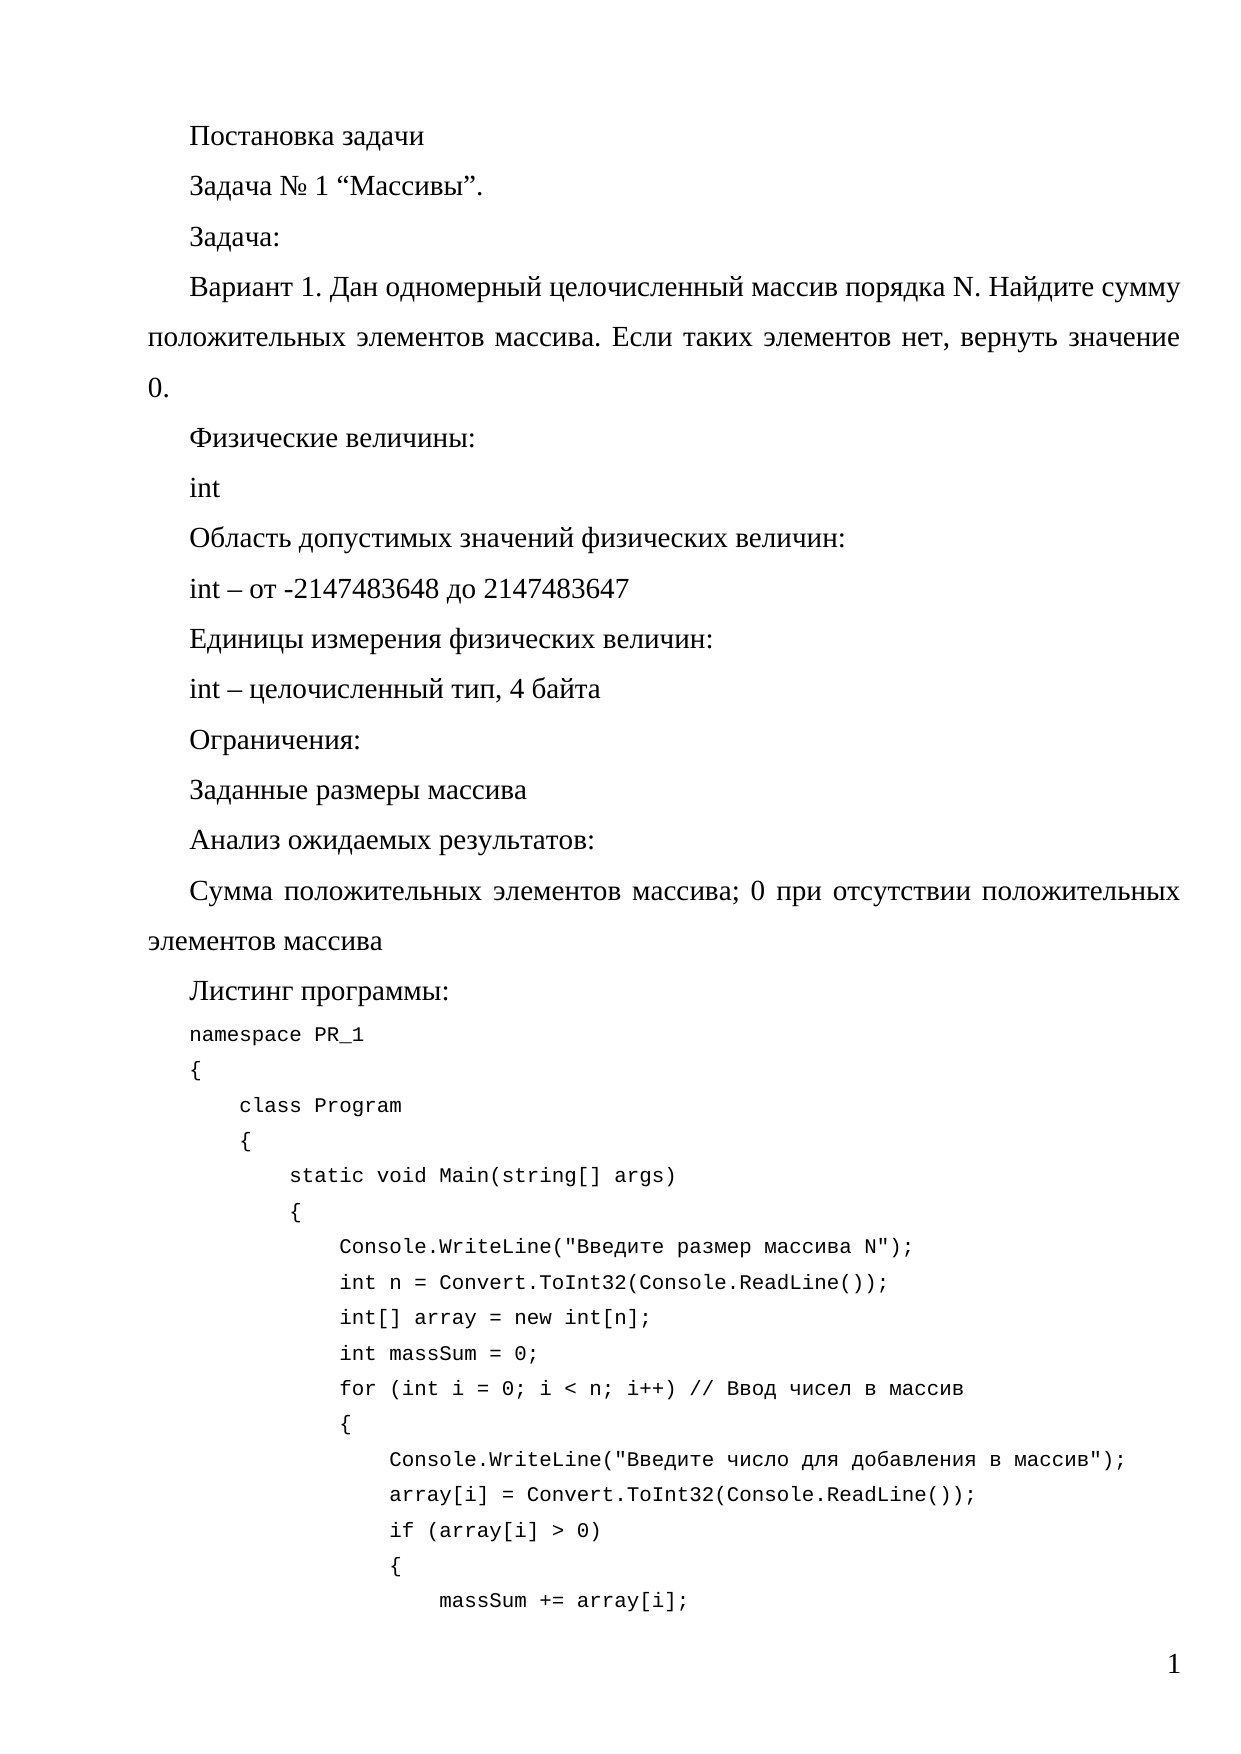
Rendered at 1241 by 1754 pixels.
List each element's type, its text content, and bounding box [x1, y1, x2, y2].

text class Program [148, 1094, 1181, 1118]
text int massSum = 0; [148, 1342, 1181, 1366]
text Ограничения: [148, 722, 1181, 755]
text massSum += array[i]; [148, 1590, 1181, 1614]
text Анализ ожидаемых результатов: [148, 822, 1181, 856]
text { [148, 1413, 1181, 1437]
text Постановка задачи [148, 118, 1181, 152]
text Задача: [148, 219, 1181, 252]
text int – целочисленный тип, 4 байта [148, 672, 1181, 705]
text for (int i = 0; i < n; i++) // Ввод чисел в массив [148, 1378, 1181, 1402]
text { [148, 1059, 1181, 1083]
text Сумма положительных элементов массива; 0 при отсутствии положительных элементов массива [148, 873, 1181, 957]
text Console.WriteLine("Введите число для добавления в массив"); [148, 1449, 1181, 1472]
text int n = Convert.ToInt32(Console.ReadLine()); [148, 1272, 1181, 1295]
text { [148, 1555, 1181, 1579]
text Физические величины: [148, 420, 1181, 453]
text Задача № 1 “Массивы”. [148, 168, 1181, 202]
text int – от -2147483648 до 2147483647 [148, 571, 1181, 604]
text int[] array = new int[n]; [148, 1307, 1181, 1331]
text Вариант 1. Дан одномерный целочисленный массив порядка N. Найдите сумму положительных элементов массива. Если таких элементов нет, вернуть значение 0. [148, 269, 1181, 403]
text Листинг программы: [148, 973, 1181, 1007]
text static void Main(string[] args) [148, 1165, 1181, 1189]
text Console.WriteLine("Введите размер массива N"); [148, 1236, 1181, 1260]
text int [148, 470, 1181, 504]
text { [148, 1201, 1181, 1224]
text Заданные размеры массива [148, 772, 1181, 806]
text Область допустимых значений физических величин: [148, 521, 1181, 554]
text { [148, 1130, 1181, 1154]
text if (array[i] > 0) [148, 1519, 1181, 1543]
text namespace PR_1 [148, 1024, 1181, 1047]
text Единицы измерения физических величин: [148, 621, 1181, 655]
text array[i] = Convert.ToInt32(Console.ReadLine()); [148, 1484, 1181, 1508]
